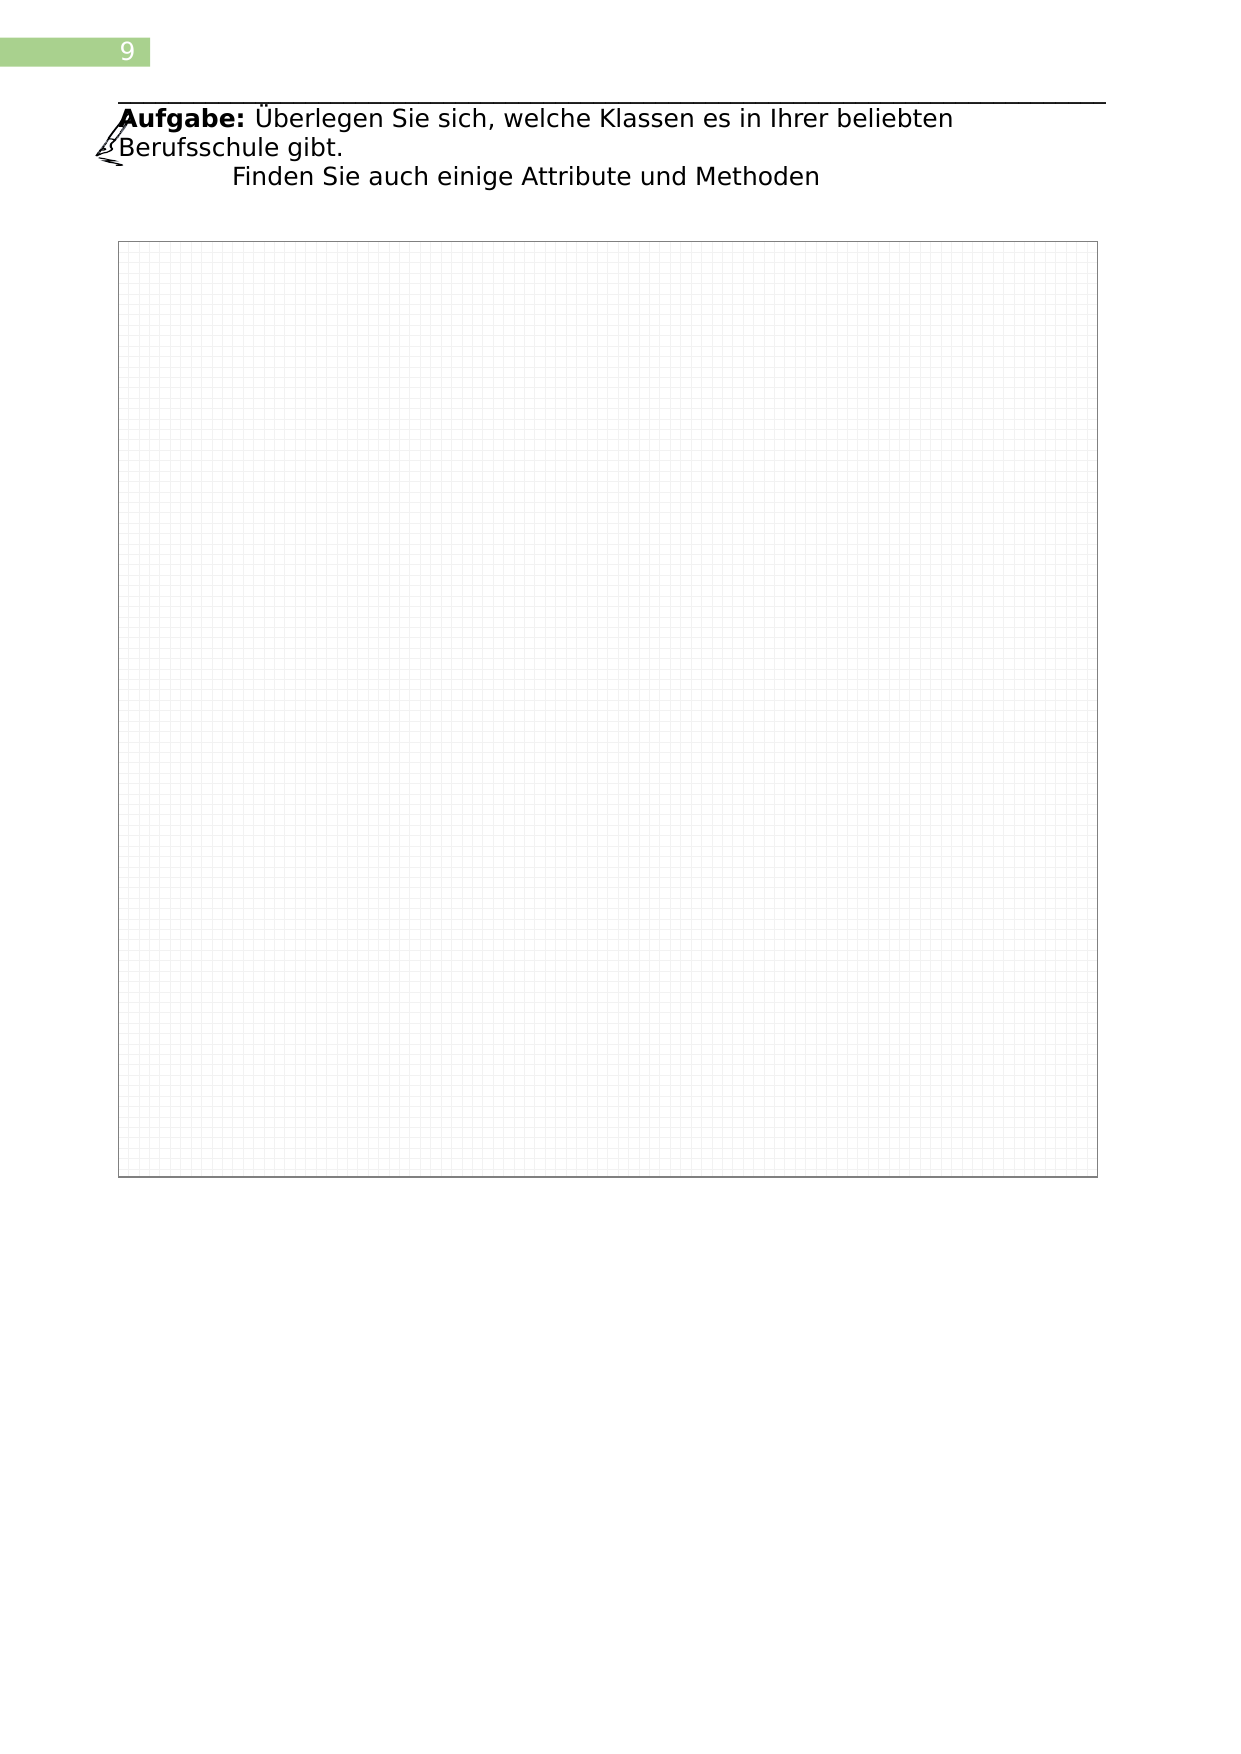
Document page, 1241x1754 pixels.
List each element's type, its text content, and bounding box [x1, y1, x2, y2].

text Aufgabe: Überlegen Sie sich, welche Klassen es in Ihrer beliebten Berufsschule gibt. [118, 104, 1122, 162]
text Finden Sie auch einige Attribute und Methoden [118, 162, 1122, 192]
